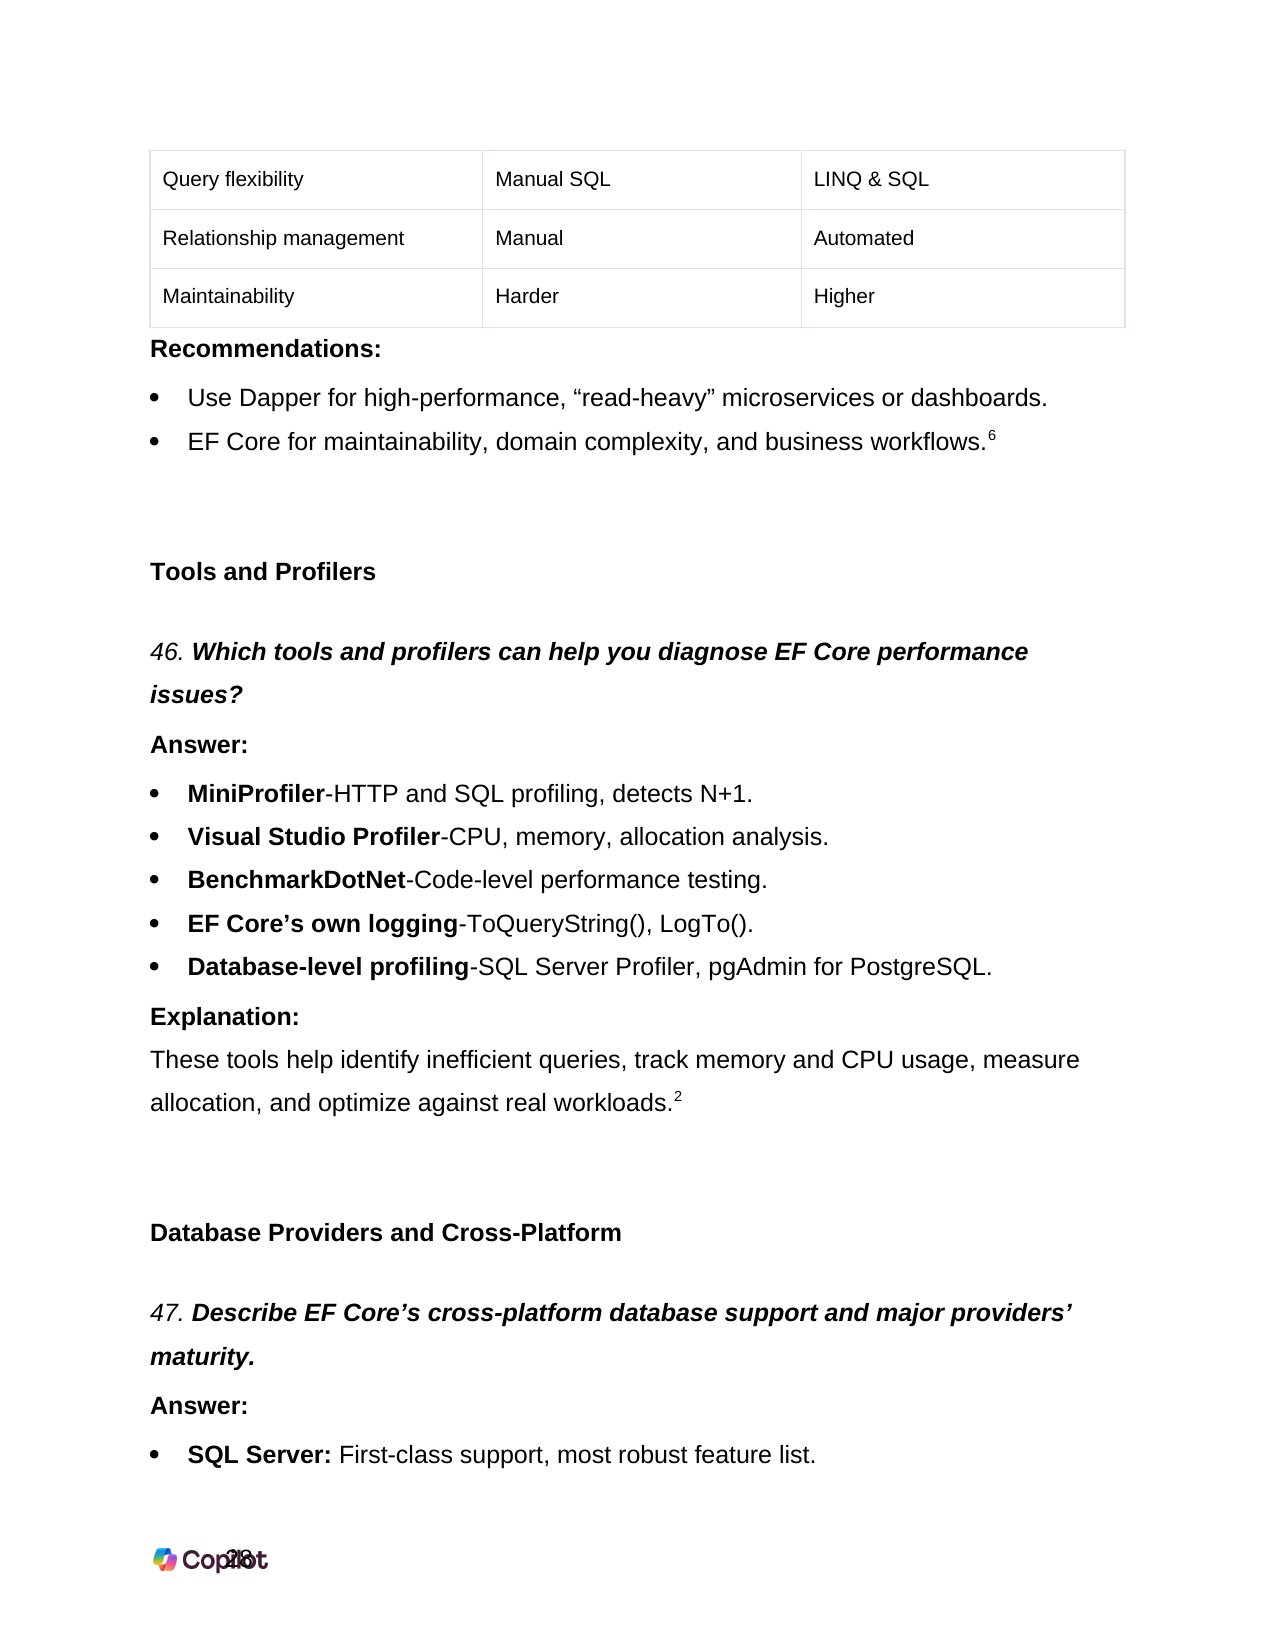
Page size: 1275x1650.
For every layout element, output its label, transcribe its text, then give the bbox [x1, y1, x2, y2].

subtitle Database Providers and Cross-Platform [150, 1218, 1125, 1246]
table_cell Manual SQL [483, 151, 801, 209]
text Answer: [150, 1391, 1125, 1419]
table_cell Relationship management [151, 210, 482, 268]
list Database-level profiling-SQL Server Profiler, pgAdmin for PostgreSQL. [150, 952, 1125, 981]
list MiniProfiler-HTTP and SQL profiling, detects N+1. [150, 779, 1125, 808]
subtitle 46. Which tools and profilers can help you diagnose EF Core performance issues? [150, 637, 1125, 709]
subtitle 47. Describe EF Core’s cross-platform database support and major providers’ maturity. [150, 1298, 1125, 1370]
picture [150, 1546, 270, 1576]
list EF Core for maintainability, domain complexity, and business workflows.6 [150, 426, 1125, 455]
text Explanation: These tools help identify inefficient queries, track memory and CPU usage, measure allocation, and optimize against real workloads.2 [150, 1001, 1125, 1116]
list SQL Server: First-class support, most robust feature list. [150, 1440, 1125, 1469]
table_cell Query flexibility [151, 151, 482, 209]
table_cell Automated [802, 210, 1124, 268]
table_cell LINQ & SQL [802, 151, 1124, 209]
subtitle Tools and Profilers [150, 557, 1125, 585]
list Visual Studio Profiler-CPU, memory, allocation analysis. [150, 822, 1125, 851]
table_cell Harder [483, 269, 801, 327]
table_cell Manual [483, 210, 801, 268]
text Recommendations: [150, 334, 1125, 363]
table_cell Maintainability [151, 269, 482, 327]
list BenchmarkDotNet-Code-level performance testing. [150, 866, 1125, 894]
list EF Core’s own logging-ToQueryString(), LogTo(). [150, 909, 1125, 938]
table_cell Higher [802, 269, 1124, 327]
list Use Dapper for high-performance, “read-heavy” microservices or dashboards. [150, 383, 1125, 412]
text Answer: [150, 730, 1125, 758]
